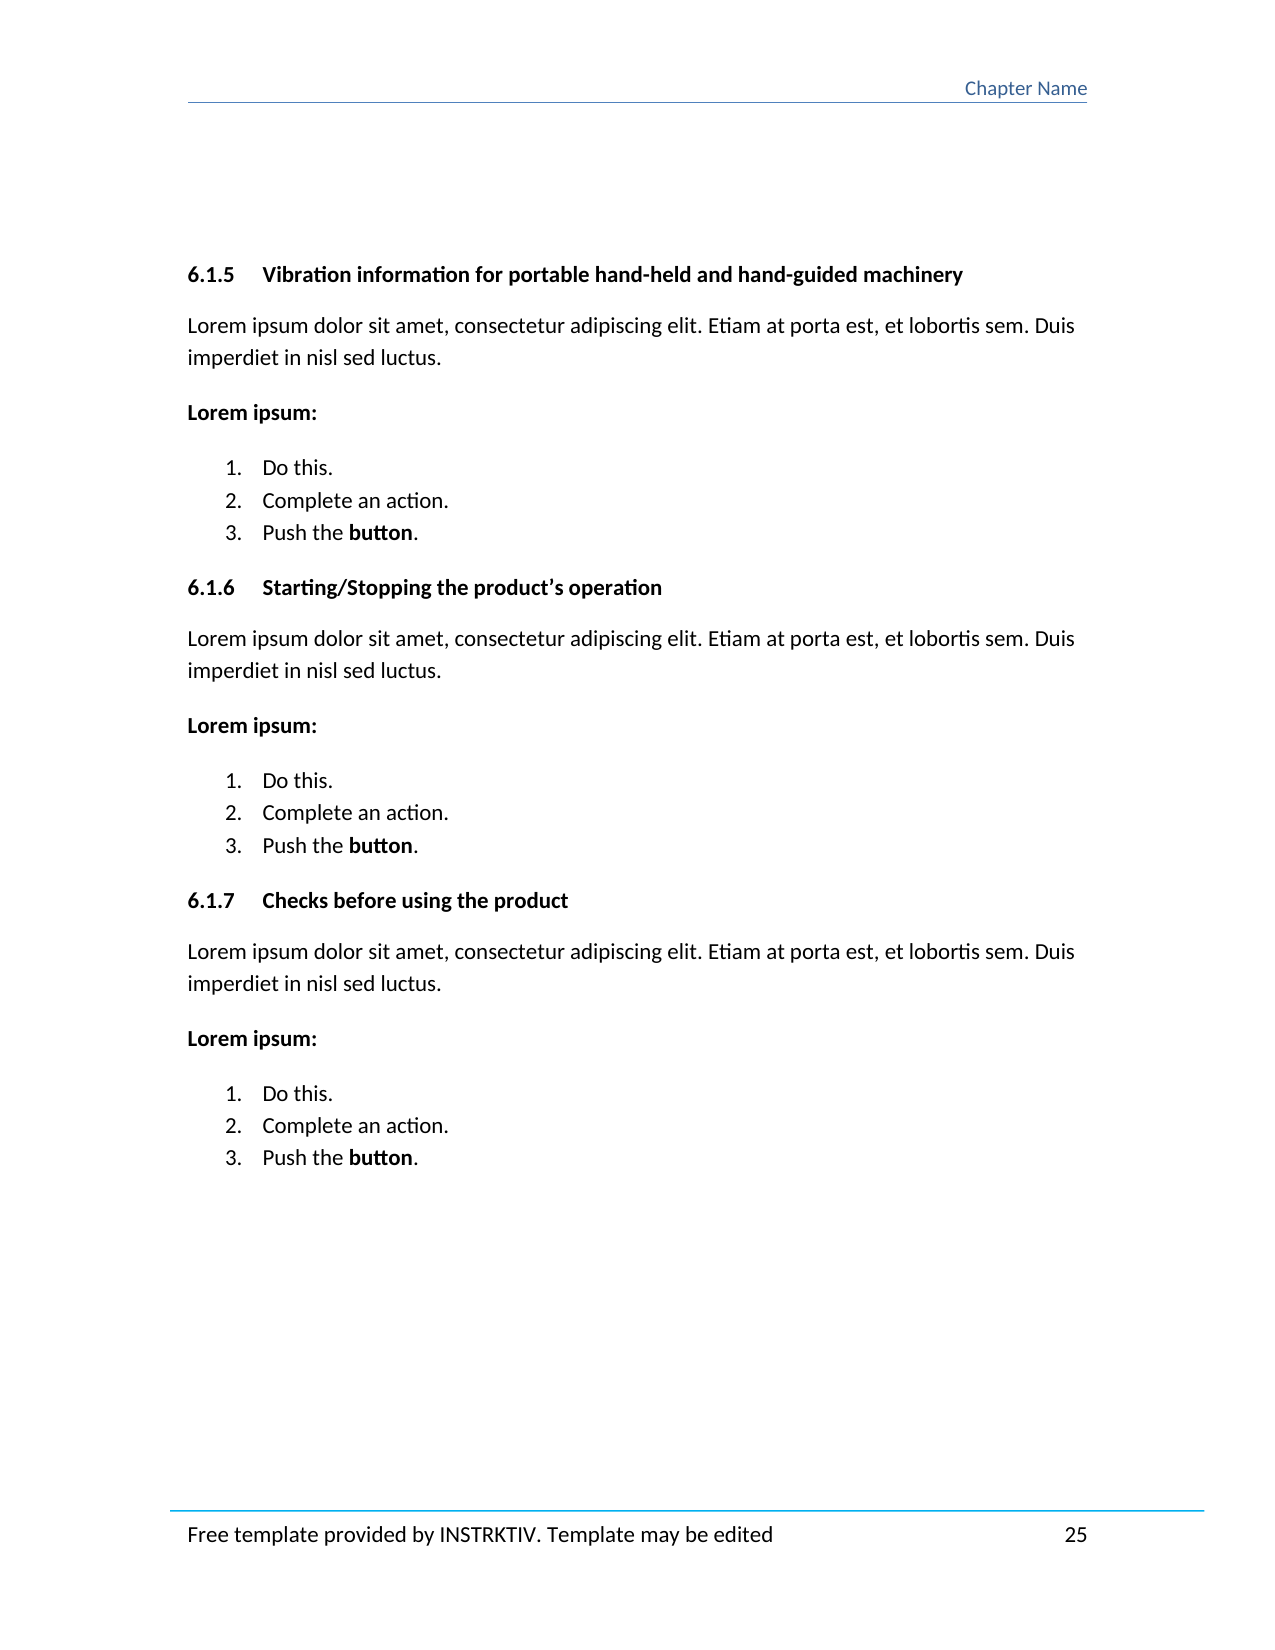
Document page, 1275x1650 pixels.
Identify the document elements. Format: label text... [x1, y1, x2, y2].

list Complete an action. [225, 798, 1087, 827]
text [187, 311, 1087, 371]
list Complete an action. [225, 1111, 1087, 1139]
list Push the button. [225, 518, 1087, 546]
text Lorem ipsum: [187, 398, 1087, 426]
text Lorem ipsum dolor sit amet, consectetur adipiscing elit. Etiam at porta est, et lobortis sem. Duis imperdiet in nisl sed luctus. [187, 624, 1087, 684]
list Complete an action. [225, 486, 1087, 514]
list Do this. [225, 766, 1087, 794]
list Do this. [225, 1079, 1087, 1107]
subtitle Vibration information for portable hand-held and hand-guided machinery [187, 260, 1087, 288]
list Push the button. [225, 831, 1087, 859]
text Lorem ipsum: [187, 711, 1087, 739]
text Lorem ipsum dolor sit amet, consectetur adipiscing elit. Etiam at porta est, et lobortis sem. Duis imperdiet in nisl sed luctus. [187, 937, 1087, 997]
subtitle Starting/Stopping the product’s operation [187, 573, 1087, 601]
text Lorem ipsum: [187, 1024, 1087, 1052]
list Push the button. [225, 1143, 1087, 1172]
subtitle Checks before using the product [187, 886, 1087, 914]
list Do this. [225, 453, 1087, 482]
